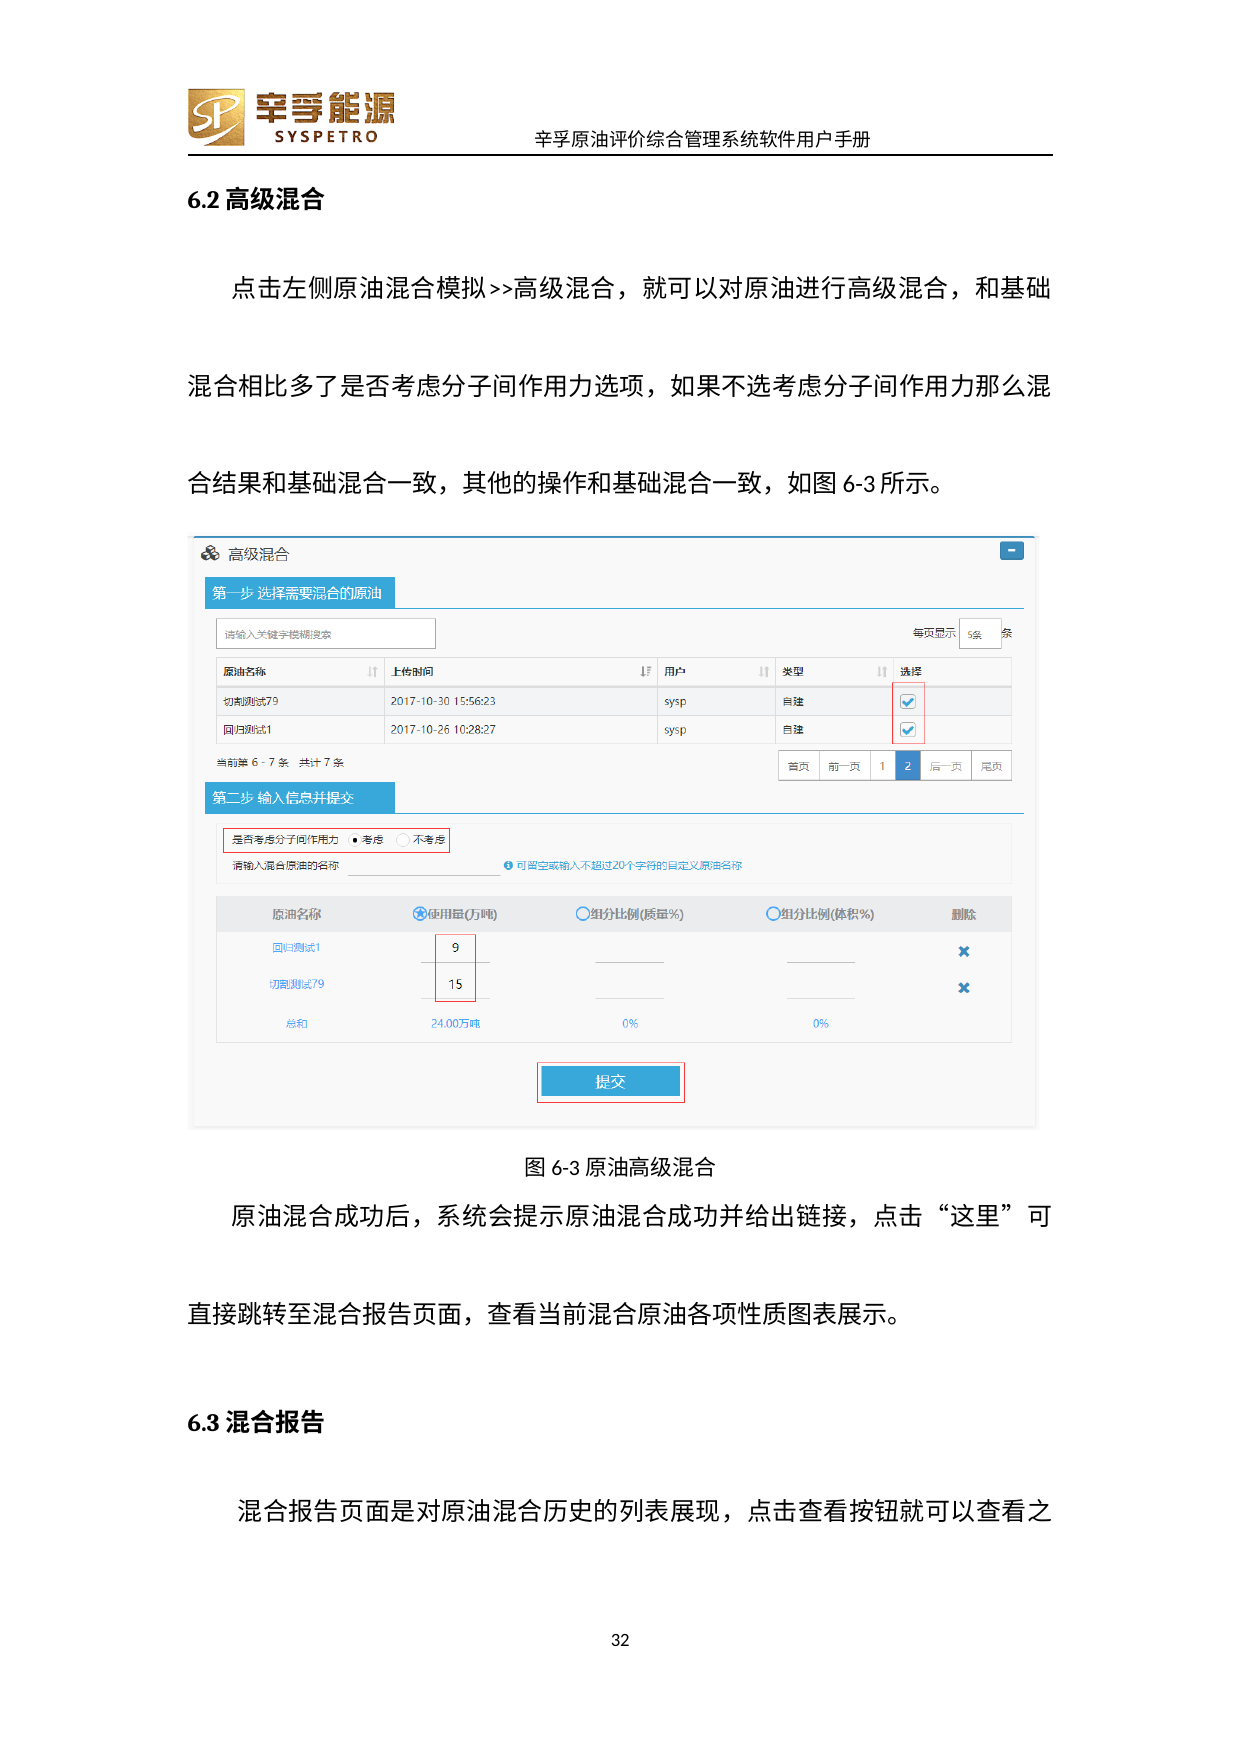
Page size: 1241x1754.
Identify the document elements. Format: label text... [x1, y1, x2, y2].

text 6.2 高级混合 [187, 165, 1053, 230]
text 原油混合成功后，系统会提示原油混合成功并给出链接，点击“这里”可直接跳转至混合报告页面，查看当前混合原油各项性质图表展示。 [187, 1182, 1053, 1345]
picture [187, 88, 395, 147]
text 图 6-3 原油高级混合 [187, 1150, 1053, 1182]
text 混合报告页面是对原油混合历史的列表展现，点击查看按钮就可以查看之前的混合原油详细信息，如图6-4所示。 [187, 1477, 1053, 1542]
text 6.3 混合报告 [187, 1388, 1053, 1453]
text 点击左侧原油混合模拟>>高级混合，就可以对原油进行高级混合，和基础混合相比多了是否考虑分子间作用力选项，如果不选考虑分子间作用力那么混合结果和基础混合一致，其他的操作和基础混合一致，如图6-3所示。 [187, 254, 1053, 514]
picture [187, 532, 1040, 1130]
